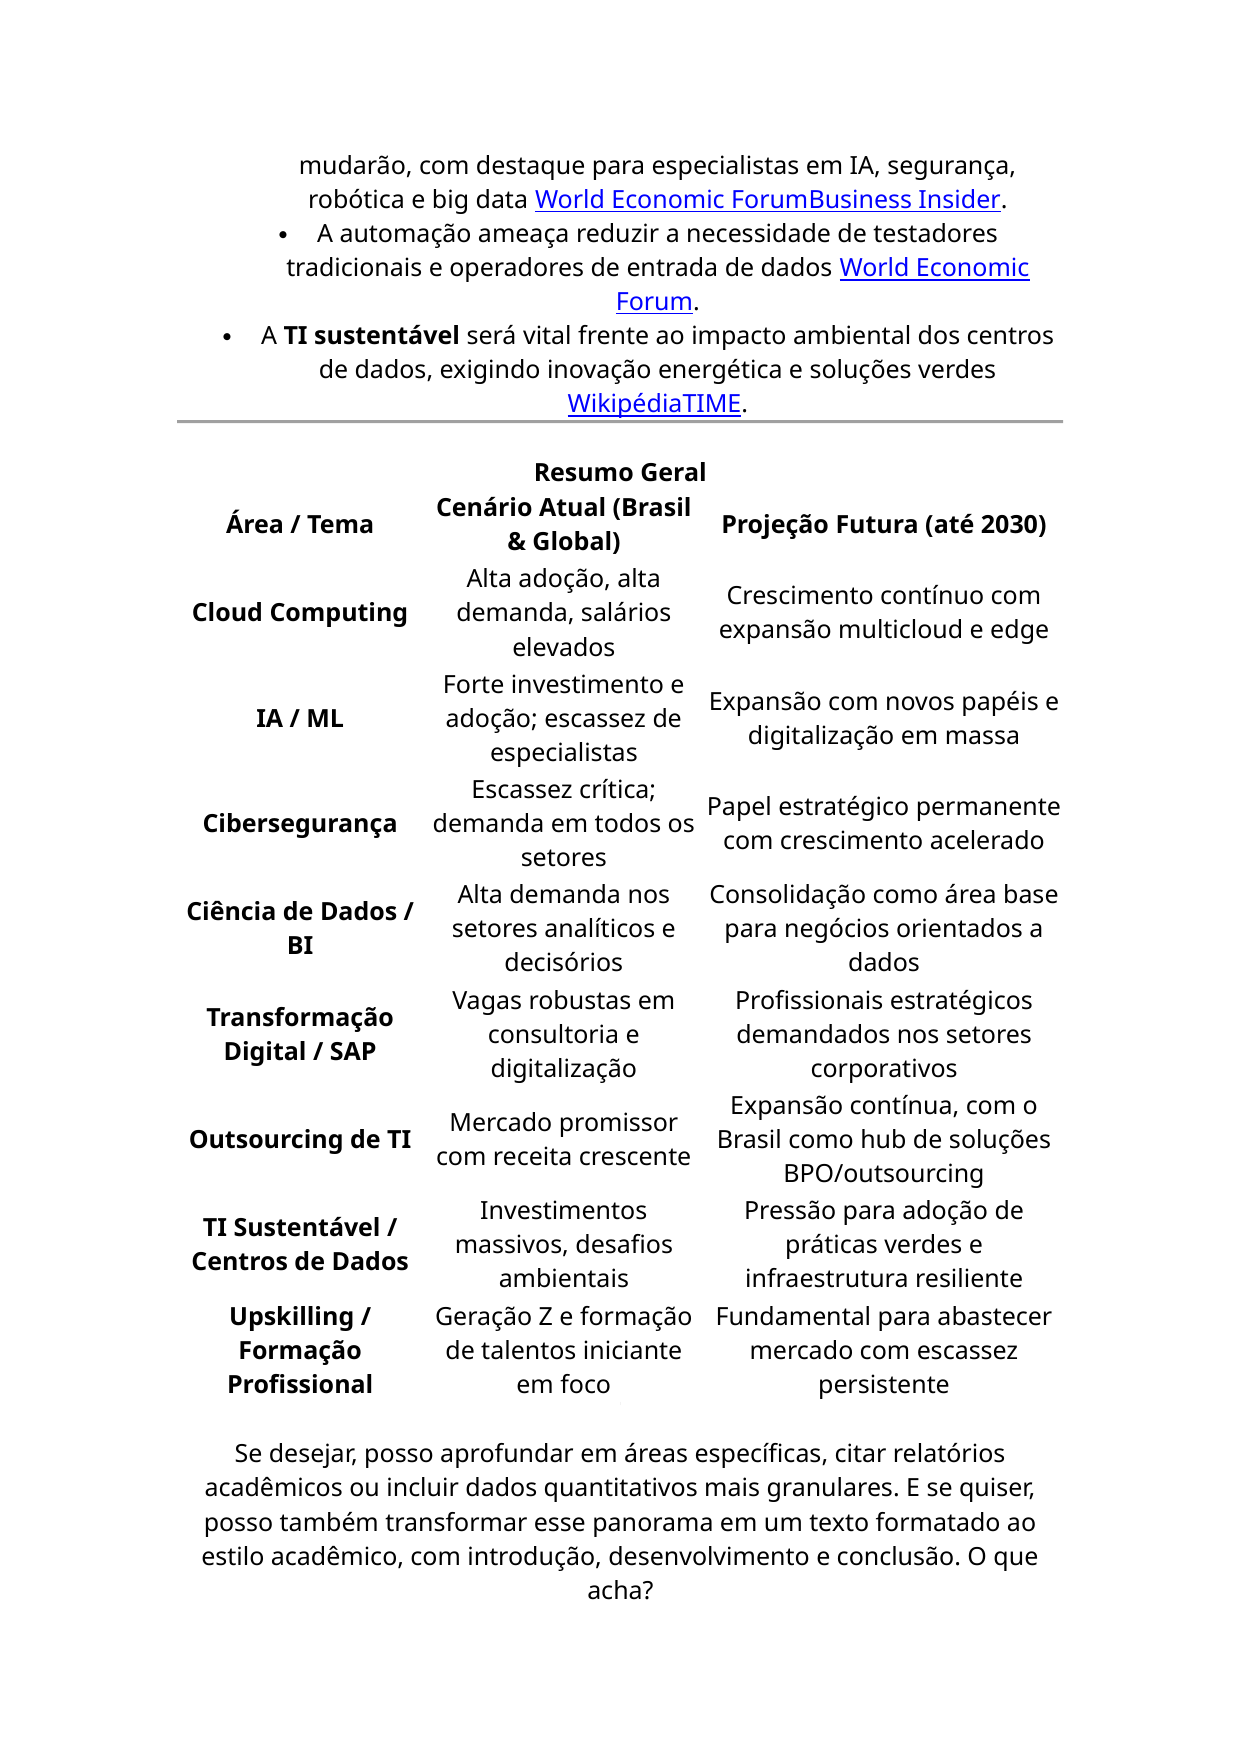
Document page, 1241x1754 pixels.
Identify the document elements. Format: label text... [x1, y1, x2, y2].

table_cell Cibersegurança [177, 770, 423, 875]
table_cell Alta adoção, alta demanda, salários elevados [423, 560, 704, 665]
table_cell IA / ML [177, 665, 423, 770]
list A automação ameaça reduzir a necessidade de testadores tradicionais e operadores de entrada de dados World Economic Forum. [215, 216, 1063, 318]
table_cell Crescimento contínuo com expansão multicloud e edge [705, 560, 1063, 665]
table_header Cenário Atual (Brasil & Global) [423, 488, 704, 559]
table_cell Papel estratégico permanente com crescimento acelerado [705, 770, 1063, 875]
table_cell TI Sustentável / Centros de Dados [177, 1191, 423, 1297]
table_cell Profissionais estratégicos demandados nos setores corporativos [705, 981, 1063, 1086]
table_cell Upskilling / Formação Profissional [177, 1297, 423, 1402]
table_cell Fundamental para abastecer mercado com escassez persistente [705, 1297, 1063, 1402]
table_cell Escassez crítica; demanda em todos os setores [423, 770, 704, 875]
table_cell Outsourcing de TI [177, 1086, 423, 1191]
table_cell Transformação Digital / SAP [177, 981, 423, 1086]
table_cell Expansão com novos papéis e digitalização em massa [705, 665, 1063, 770]
table_cell Pressão para adoção de práticas verdes e infraestrutura resiliente [705, 1191, 1063, 1297]
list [215, 148, 1063, 216]
table_cell Expansão contínua, com o Brasil como hub de soluções BPO/outsourcing [705, 1086, 1063, 1191]
table_cell Alta demanda nos setores analíticos e decisórios [423, 875, 704, 981]
text Se desejar, posso aprofundar em áreas específicas, citar relatórios acadêmicos ou incluir dados quantitativos mais granulares. E se quiser, posso também transformar esse panorama em um texto formatado ao estilo acadêmico, com introdução, desenvolvimento e conclusão. O que acha? [177, 1436, 1063, 1606]
table_cell Mercado promissor com receita crescente [423, 1086, 704, 1191]
table_cell Forte investimento e adoção; escassez de especialistas [423, 665, 704, 770]
text Resumo Geral [177, 454, 1063, 488]
table_header Projeção Futura (até 2030) [705, 488, 1063, 559]
table_cell Cloud Computing [177, 560, 423, 665]
table_cell Investimentos massivos, desafios ambientais [423, 1191, 704, 1297]
table_cell Consolidação como área base para negócios orientados a dados [705, 875, 1063, 981]
table_header Área / Tema [177, 488, 423, 559]
table_cell Ciência de Dados / BI [177, 875, 423, 981]
list A TI sustentável será vital frente ao impacto ambiental dos centros de dados, exigindo inovação energética e soluções verdes WikipédiaTIME. [215, 318, 1063, 420]
table_cell Vagas robustas em consultoria e digitalização [423, 981, 704, 1086]
table_cell Geração Z e formação de talentos iniciante em foco [423, 1297, 704, 1402]
